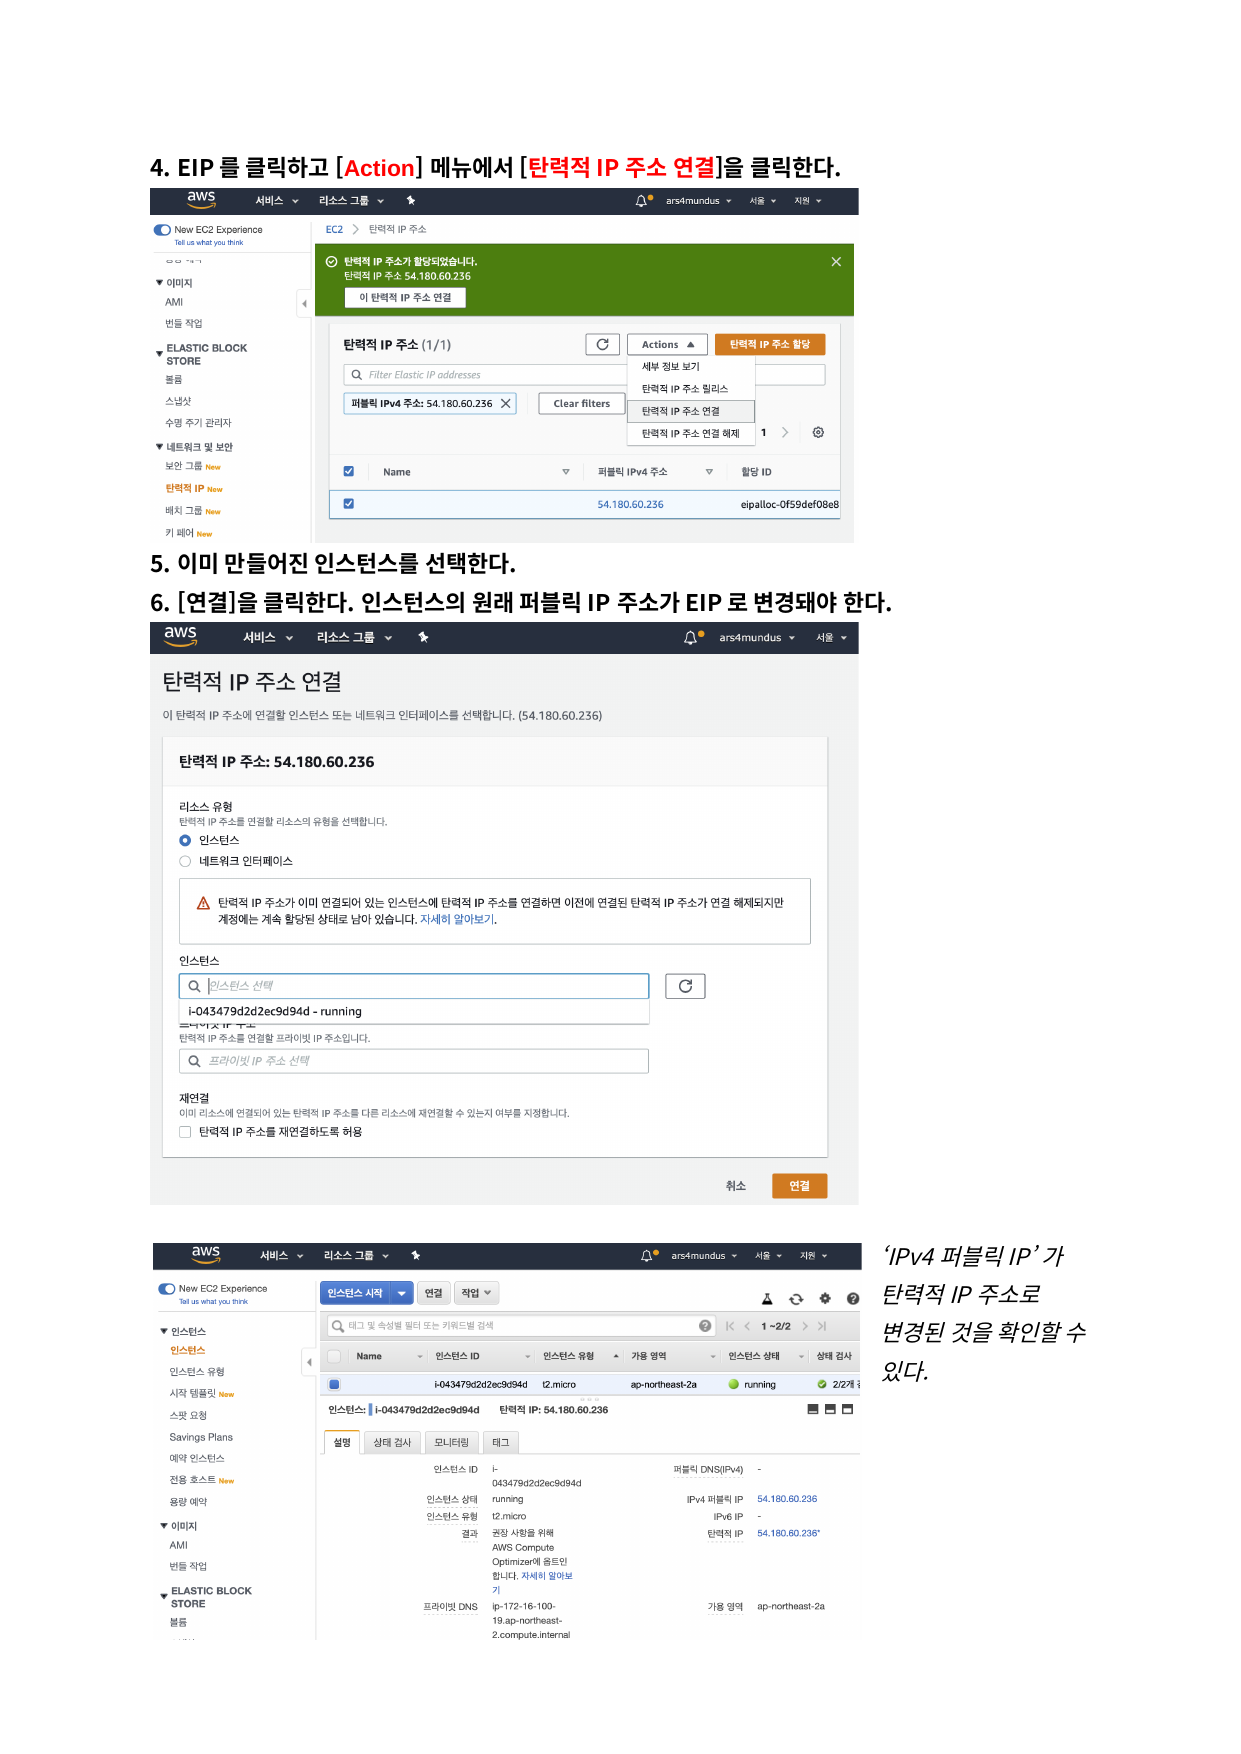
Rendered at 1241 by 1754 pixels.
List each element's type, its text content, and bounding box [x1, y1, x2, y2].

text 4. EIP를 클릭하고 [Action] 메뉴에서 [탄력적 IP 주소 연결]을 클릭한다. [150, 150, 1090, 183]
text 5. 이미 만들어진 인스턴스를 선택한다. [150, 546, 1090, 579]
text ‘IPv4 퍼블릭 IP’ 가 탄력적 IP 주소로 변경된 것을 확인할 수 있다. [150, 1239, 1090, 1387]
picture [153, 1243, 862, 1640]
picture [150, 188, 859, 543]
picture [150, 622, 859, 1205]
text 6. [연결]을 클릭한다. 인스턴스의 원래 퍼블릭 IP 주소가 EIP로 변경돼야 한다. [150, 584, 1090, 618]
